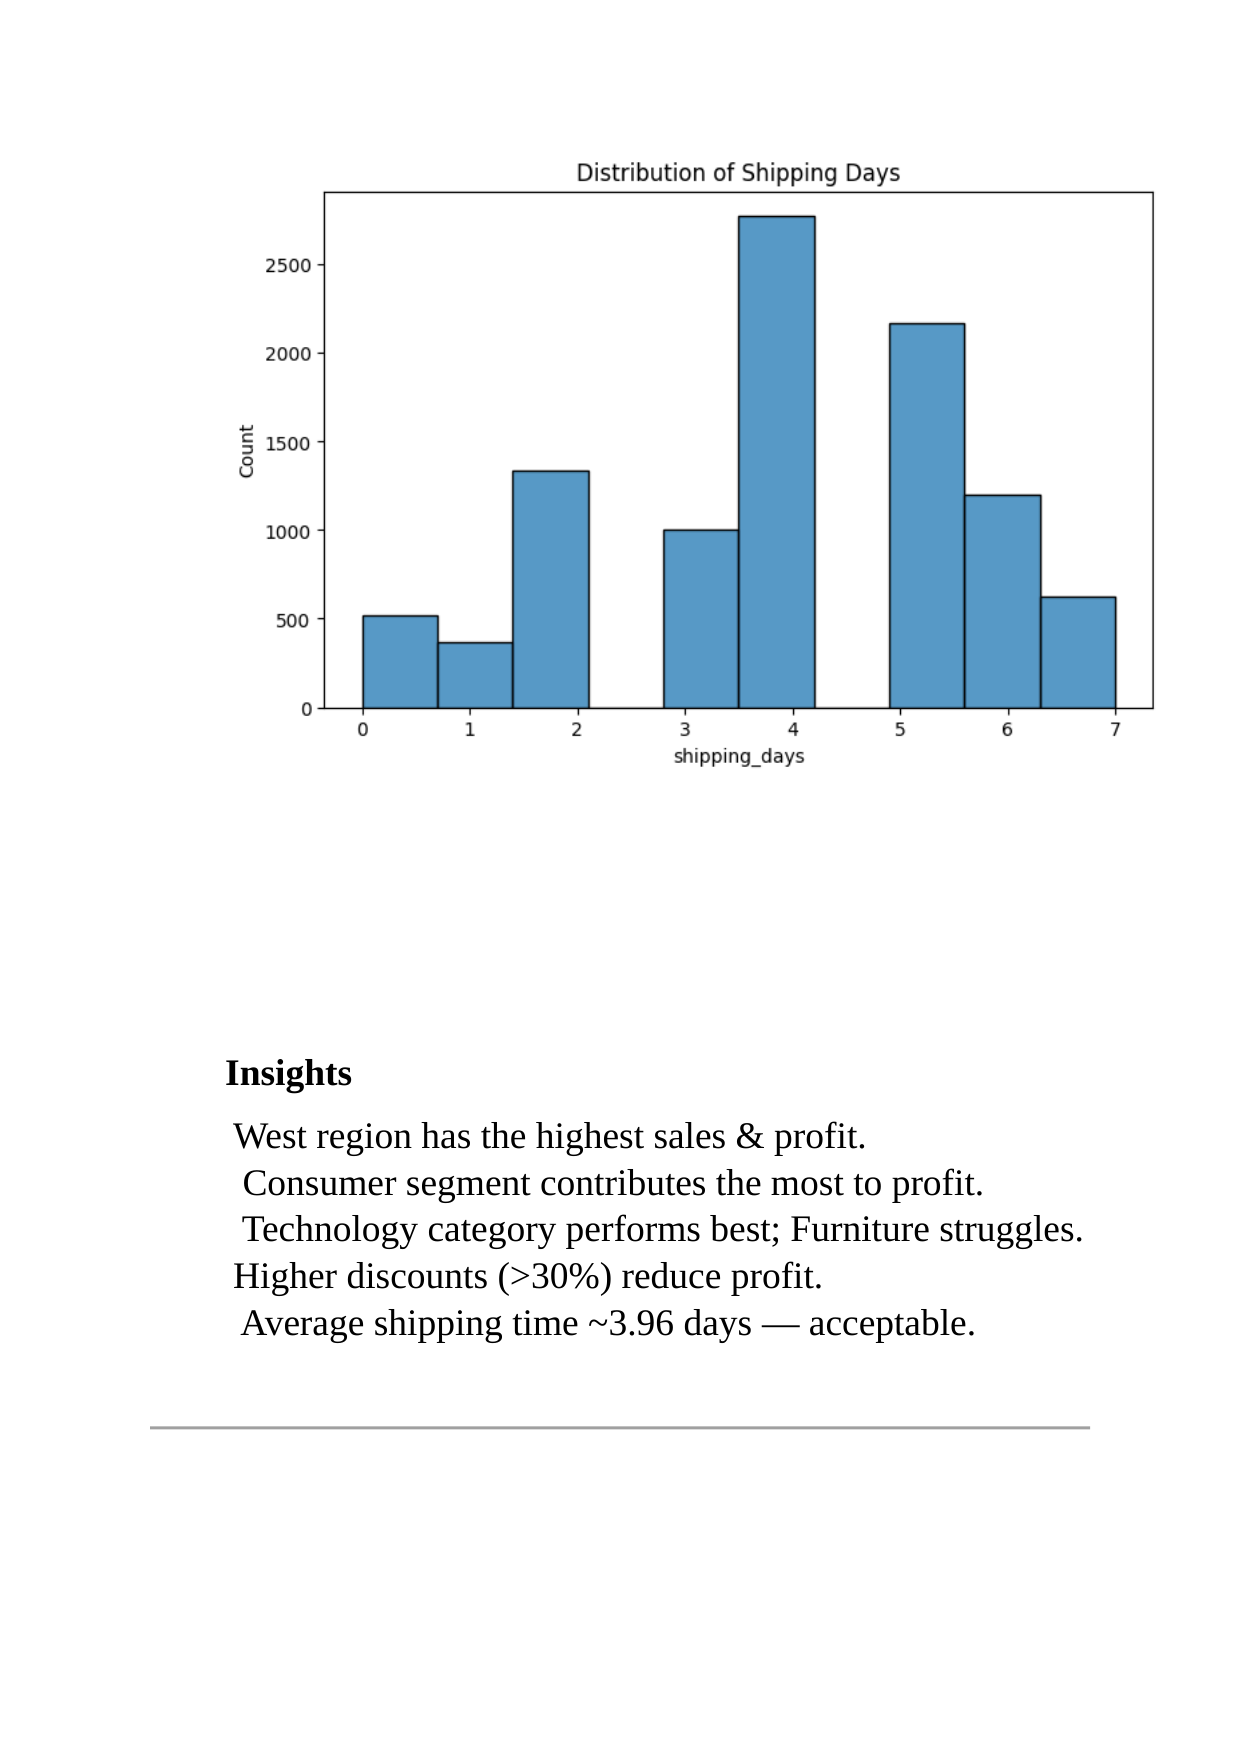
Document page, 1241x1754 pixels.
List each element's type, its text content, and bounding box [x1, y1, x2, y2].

picture [225, 150, 1166, 779]
text West region has the highest sales & profit. Consumer segment contributes the most to profit. Technology category performs best; Furniture struggles. Higher discounts (>30%) reduce profit. Average shipping time ~3.96 days — acceptable. [233, 1114, 1090, 1343]
text Insights [225, 1050, 1090, 1093]
